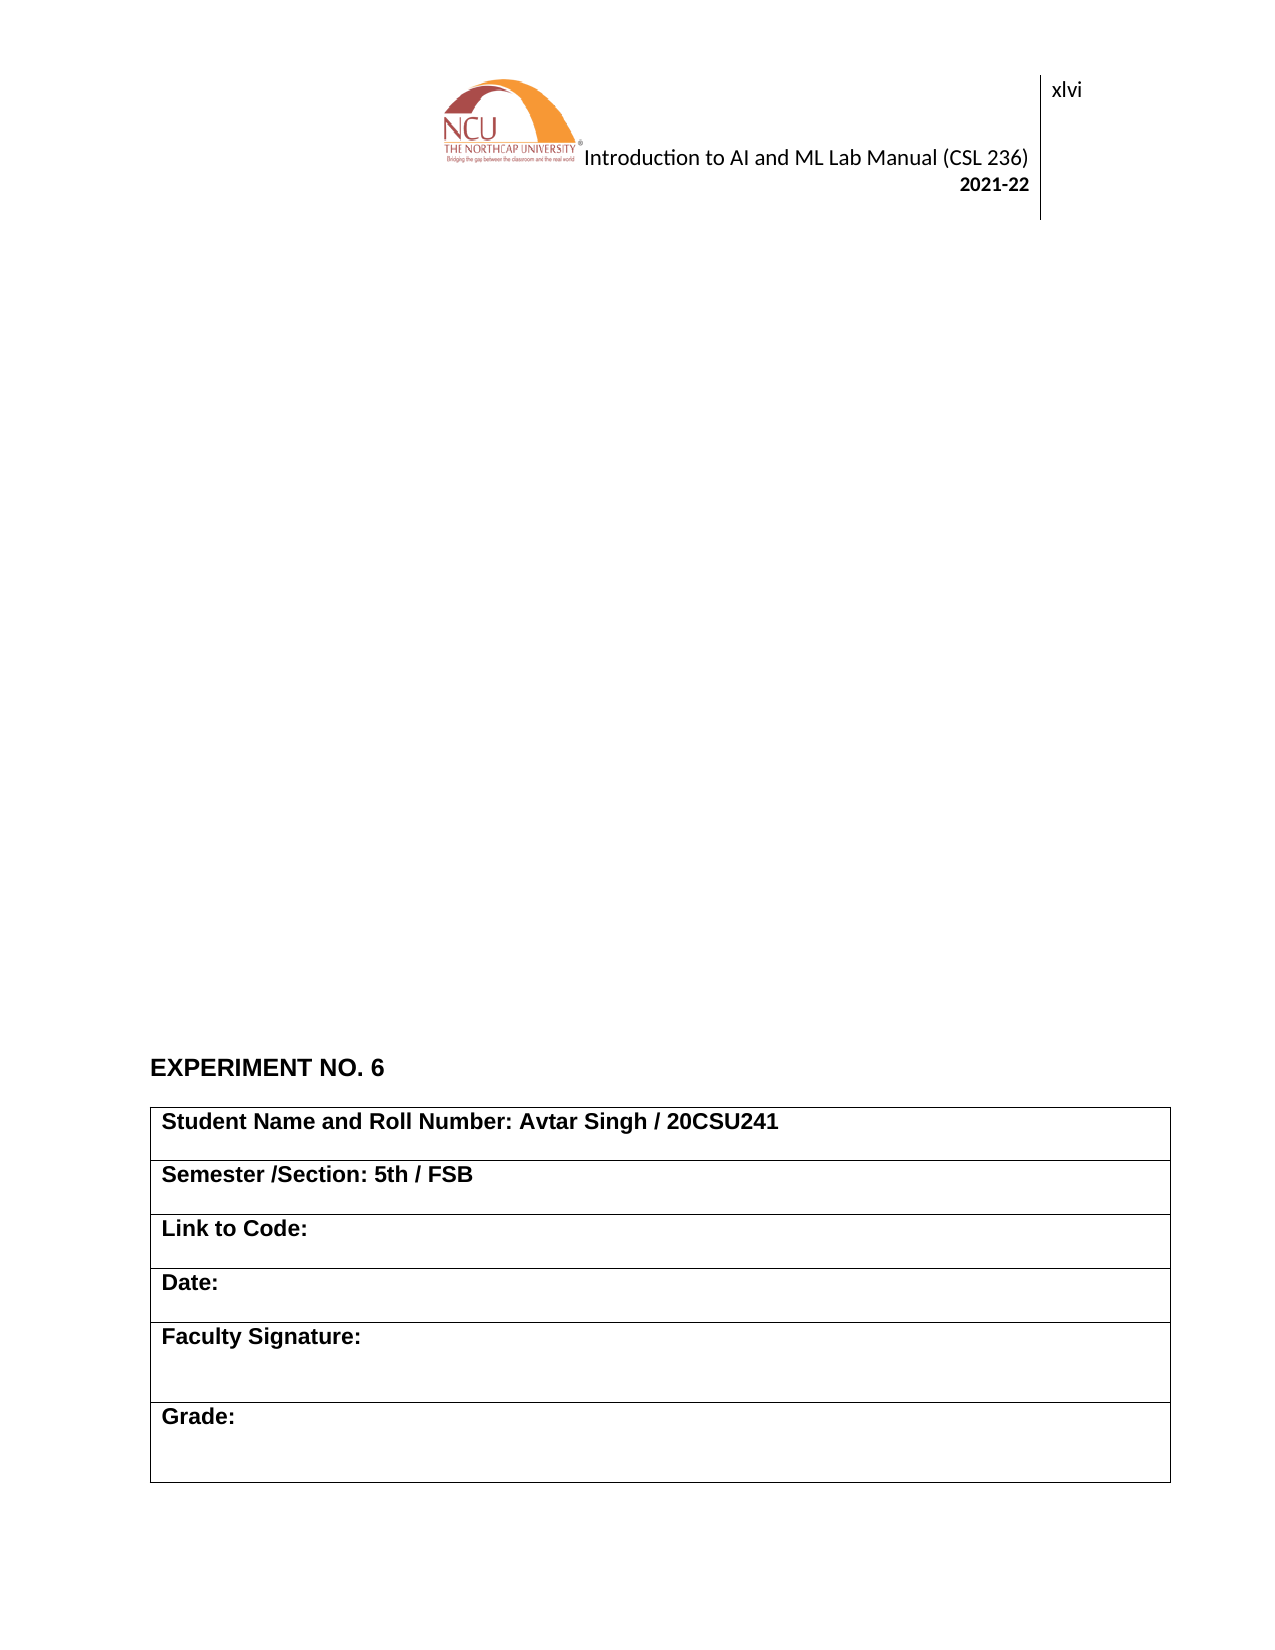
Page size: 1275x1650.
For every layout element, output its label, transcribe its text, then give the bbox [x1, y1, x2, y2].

table_cell Link to Code: [151, 1215, 1170, 1268]
picture [440, 75, 584, 166]
table_header Student Name and Roll Number: Avtar Singh / 20CSU241 [151, 1108, 1170, 1160]
table_cell Date: [151, 1269, 1170, 1322]
text EXPERIMENT NO. 6 [150, 1053, 1125, 1081]
table_cell Semester /Section: 5th / FSB [151, 1161, 1170, 1214]
table_cell Grade: [151, 1403, 1170, 1482]
table_cell Faculty Signature: [151, 1323, 1170, 1402]
